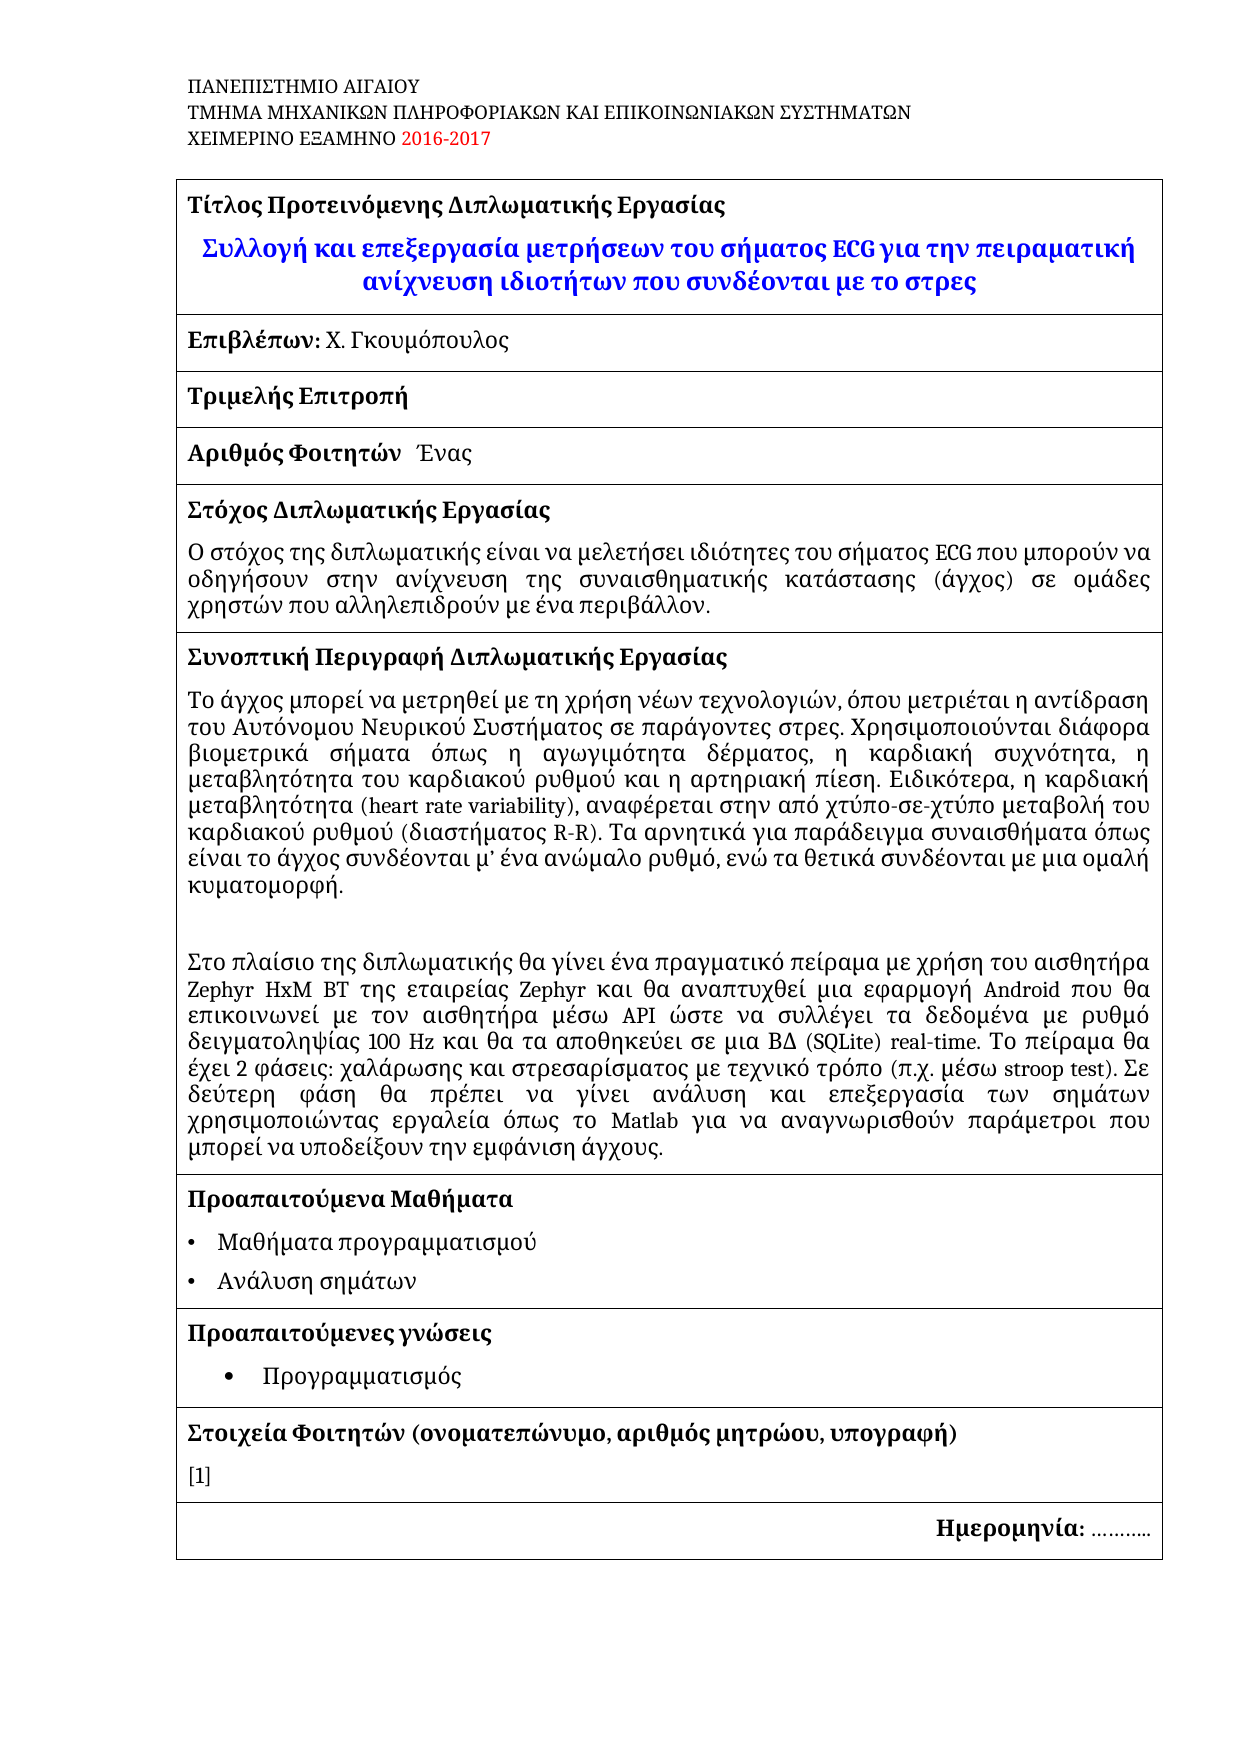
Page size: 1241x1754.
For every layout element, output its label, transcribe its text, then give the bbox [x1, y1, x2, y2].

table_cell Αριθμός Φοιτητών Ένας [177, 428, 1162, 484]
table_header Τίτλος Προτεινόμενης Διπλωματικής Εργασίας Συλλογή και επεξεργασία μετρήσεων του σήματος ECG για την πειραματική ανίχνευση ιδιοτήτων που συνδέονται με το στρες [177, 180, 1162, 314]
table_cell Τριμελής Επιτροπή [177, 372, 1162, 427]
table_cell Στοιχεία Φοιτητών (ονοματεπώνυμο, αριθμός μητρώου, υπογραφή) [1] [177, 1408, 1162, 1502]
table_cell Ημερομηνία: ……….. [177, 1503, 1162, 1558]
table_cell Συνοπτική Περιγραφή Διπλωματικής Εργασίας Το άγχος μπορεί να μετρηθεί με τη χρήση νέων τεχνολογιών, όπου μετριέται η αντίδραση του Αυτόνομου Νευρικού Συστήματος σε παράγοντες στρες. Χρησιμοποιούνται διάφορα βιομετρικά σήματα όπως η αγωγιμότητα δέρματος, η καρδιακή συχνότητα, η μεταβλητότητα του καρδιακού ρυθμού και η αρτηριακή πίεση. Ειδικότερα, η καρδιακή μεταβλητότητα (heart rate variability), αναφέρεται στην από χτύπο-σε-χτύπο μεταβολή του καρδιακού ρυθμού (διαστήματος R-R). Τα αρνητικά για παράδειγμα συναισθήματα όπως είναι το άγχος συνδέονται μ’ ένα ανώμαλο ρυθμό, ενώ τα θετικά συνδέονται με μια ομαλή κυματομορφή. Στο πλαίσιο της διπλωματικής θα γίνει ένα πραγματικό πείραμα με χρήση του αισθητήρα Zephyr HxM BT της εταιρείας Zephyr και θα αναπτυχθεί μια εφαρμογή Android που θα επικοινωνεί με τον αισθητήρα μέσω API ώστε να συλλέγει τα δεδομένα με ρυθμό δειγματοληψίας 100 Hz και θα τα αποθηκεύει σε μια ΒΔ (SQLite) real-time. Το πείραμα θα έχει 2 φάσεις: χαλάρωσης και στρεσαρίσματος με τεχνικό τρόπο (π.χ. μέσω stroop test). Σε δεύτερη φάση θα πρέπει να γίνει ανάλυση και επεξεργασία των σημάτων χρησιμοποιώντας εργαλεία όπως το Matlab για να αναγνωρισθούν παράμετροι που μπορεί να υποδείξουν την εμφάνιση άγχους. [177, 633, 1162, 1173]
table_cell Επιβλέπων: Χ. Γκουμόπουλος [177, 315, 1162, 371]
table_cell Στόχος Διπλωματικής Εργασίας Ο στόχος της διπλωματικής είναι να μελετήσει ιδιότητες του σήματος ECG που μπορούν να οδηγήσουν στην ανίχνευση της συναισθηματικής κατάστασης (άγχος) σε ομάδες χρηστών που αλληλεπιδρούν με ένα περιβάλλον. [177, 485, 1162, 632]
table_cell Προαπαιτούμενες γνώσεις Προγραμματισμός [177, 1309, 1162, 1407]
table_cell Προαπαιτούμενα Μαθήματα Μαθήματα προγραμματισμού Ανάλυση σημάτων [177, 1175, 1162, 1307]
